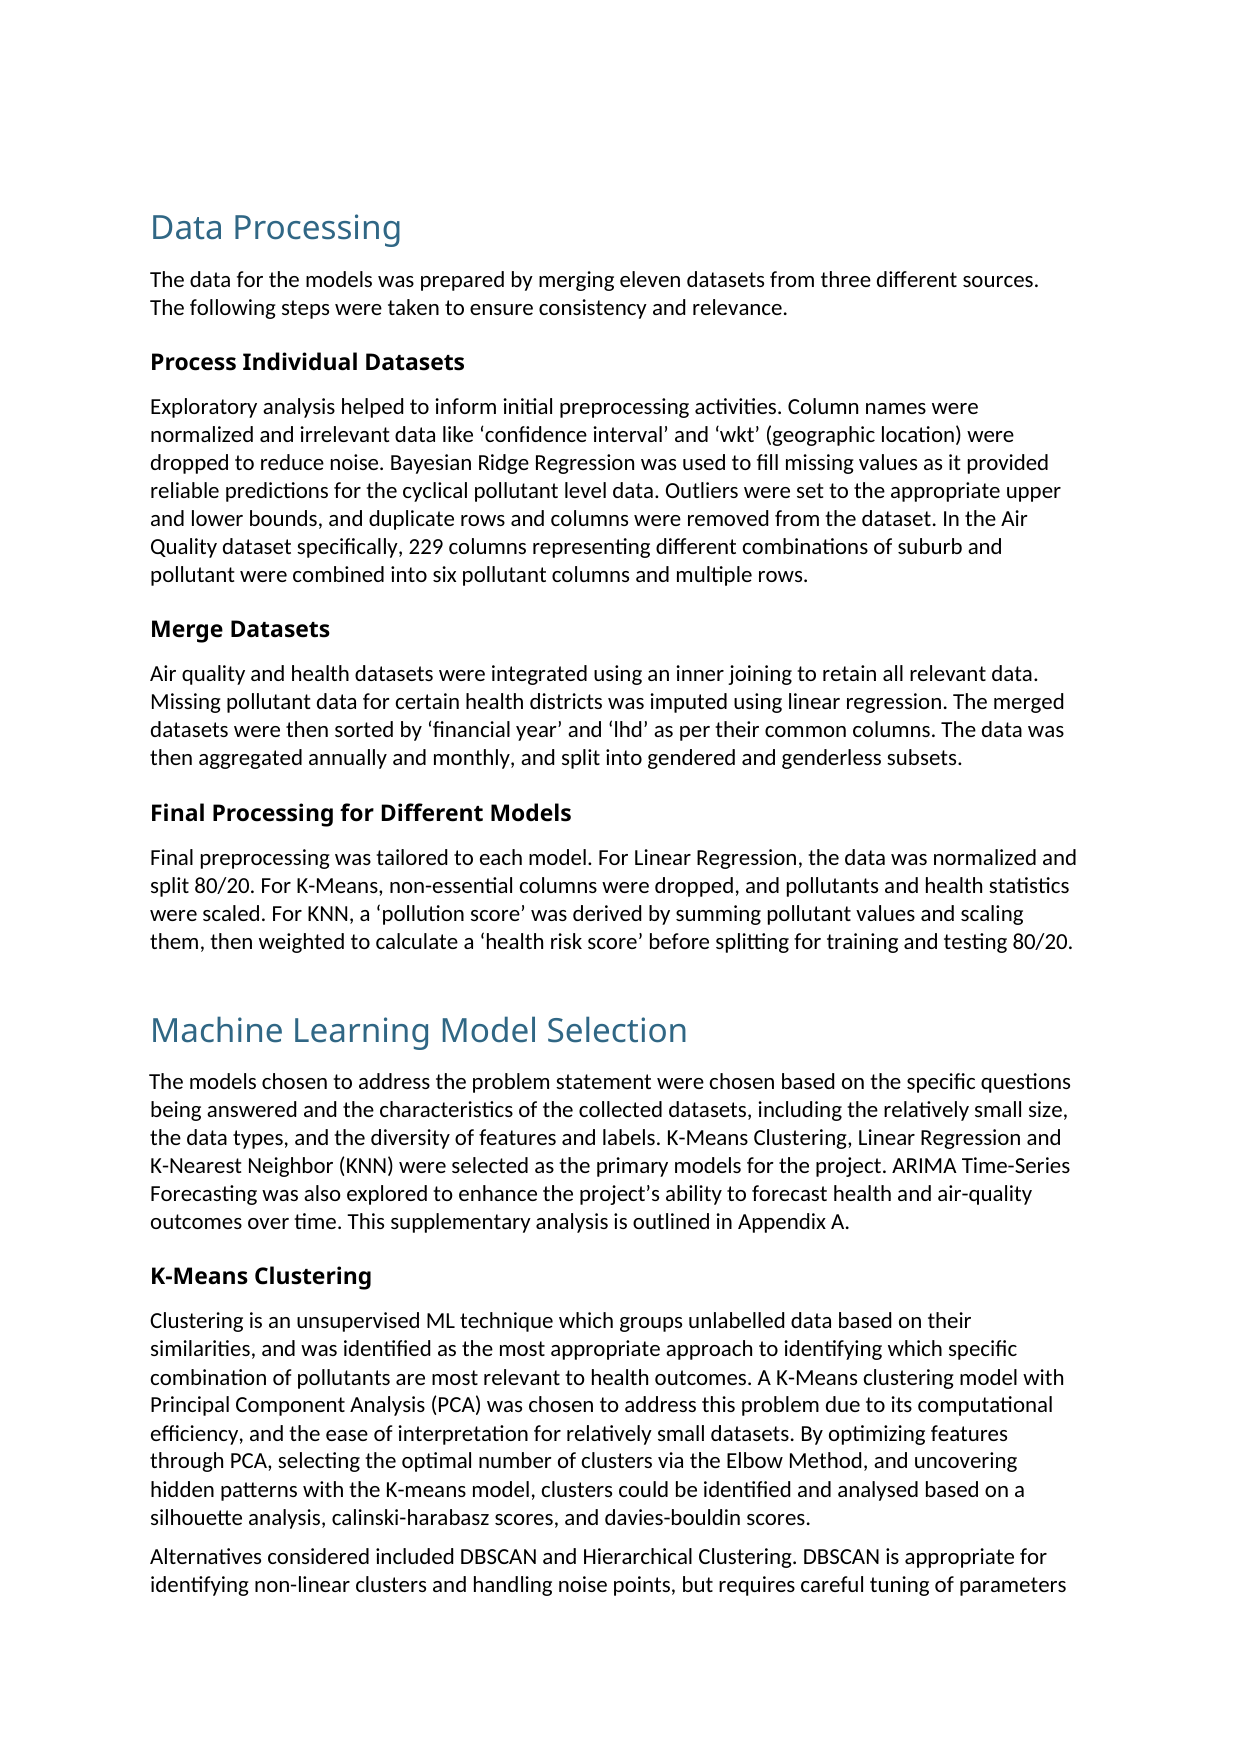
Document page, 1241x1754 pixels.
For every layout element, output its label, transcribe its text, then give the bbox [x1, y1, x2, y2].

subtitle Process Individual Datasets [150, 346, 1039, 377]
text Final preprocessing was tailored to each model. For Linear Regression, the data was normalized and split 80/20. For K-Means, non-essential columns were dropped, and pollutants and health statistics were scaled. For KNN, a ‘pollution score’ was derived by summing pollutant values and scaling them, then weighted to calculate a ‘health risk score’ before splitting for training and testing 80/20. [150, 843, 1080, 955]
text The data for the models was prepared by merging eleven datasets from three different sources. The following steps were taken to ensure consistency and relevance. [150, 265, 1080, 321]
subtitle Data Processing [150, 204, 1090, 249]
text The models chosen to address the problem statement were chosen based on the specific questions being answered and the characteristics of the collected datasets, including the relatively small size, the data types, and the diversity of features and labels. K-Means Clustering, Linear Regression and K-Nearest Neighbor (KNN) were selected as the primary models for the project. ARIMA Time-Series Forecasting was also explored to enhance the project’s ability to forecast health and air-quality outcomes over time. This supplementary analysis is outlined in Appendix A. [149, 1067, 1080, 1235]
subtitle Final Processing for Different Models [150, 796, 1039, 828]
subtitle K-Means Clustering [150, 1260, 1039, 1292]
text Clustering is an unsupervised ML technique which groups unlabelled data based on their similarities, and was identified as the most appropriate approach to identifying which specific combination of pollutants are most relevant to health outcomes. A K-Means clustering model with Principal Component Analysis (PCA) was chosen to address this problem due to its computational efficiency, and the ease of interpretation for relatively small datasets. By optimizing features through PCA, selecting the optimal number of clusters via the Elbow Method, and uncovering hidden patterns with the K-means model, clusters could be identified and analysed based on a silhouette analysis, calinski-harabasz scores, and davies-bouldin scores. [150, 1307, 1080, 1531]
subtitle Merge Datasets [150, 613, 1039, 644]
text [150, 1542, 1080, 1598]
subtitle Machine Learning Model Selection [150, 1006, 1090, 1052]
text Air quality and health datasets were integrated using an inner joining to retain all relevant data. Missing pollutant data for certain health districts was imputed using linear regression. The merged datasets were then sorted by ‘financial year’ and ‘lhd’ as per their common columns. The data was then aggregated annually and monthly, and split into gendered and genderless subsets. [150, 659, 1080, 771]
text Exploratory analysis helped to inform initial preprocessing activities. Column names were normalized and irrelevant data like ‘confidence interval’ and ‘wkt’ (geographic location) were dropped to reduce noise. Bayesian Ridge Regression was used to fill missing values as it provided reliable predictions for the cyclical pollutant level data. Outliers were set to the appropriate upper and lower bounds, and duplicate rows and columns were removed from the dataset. In the Air Quality dataset specifically, 229 columns representing different combinations of suburb and pollutant were combined into six pollutant columns and multiple rows. [150, 392, 1080, 588]
